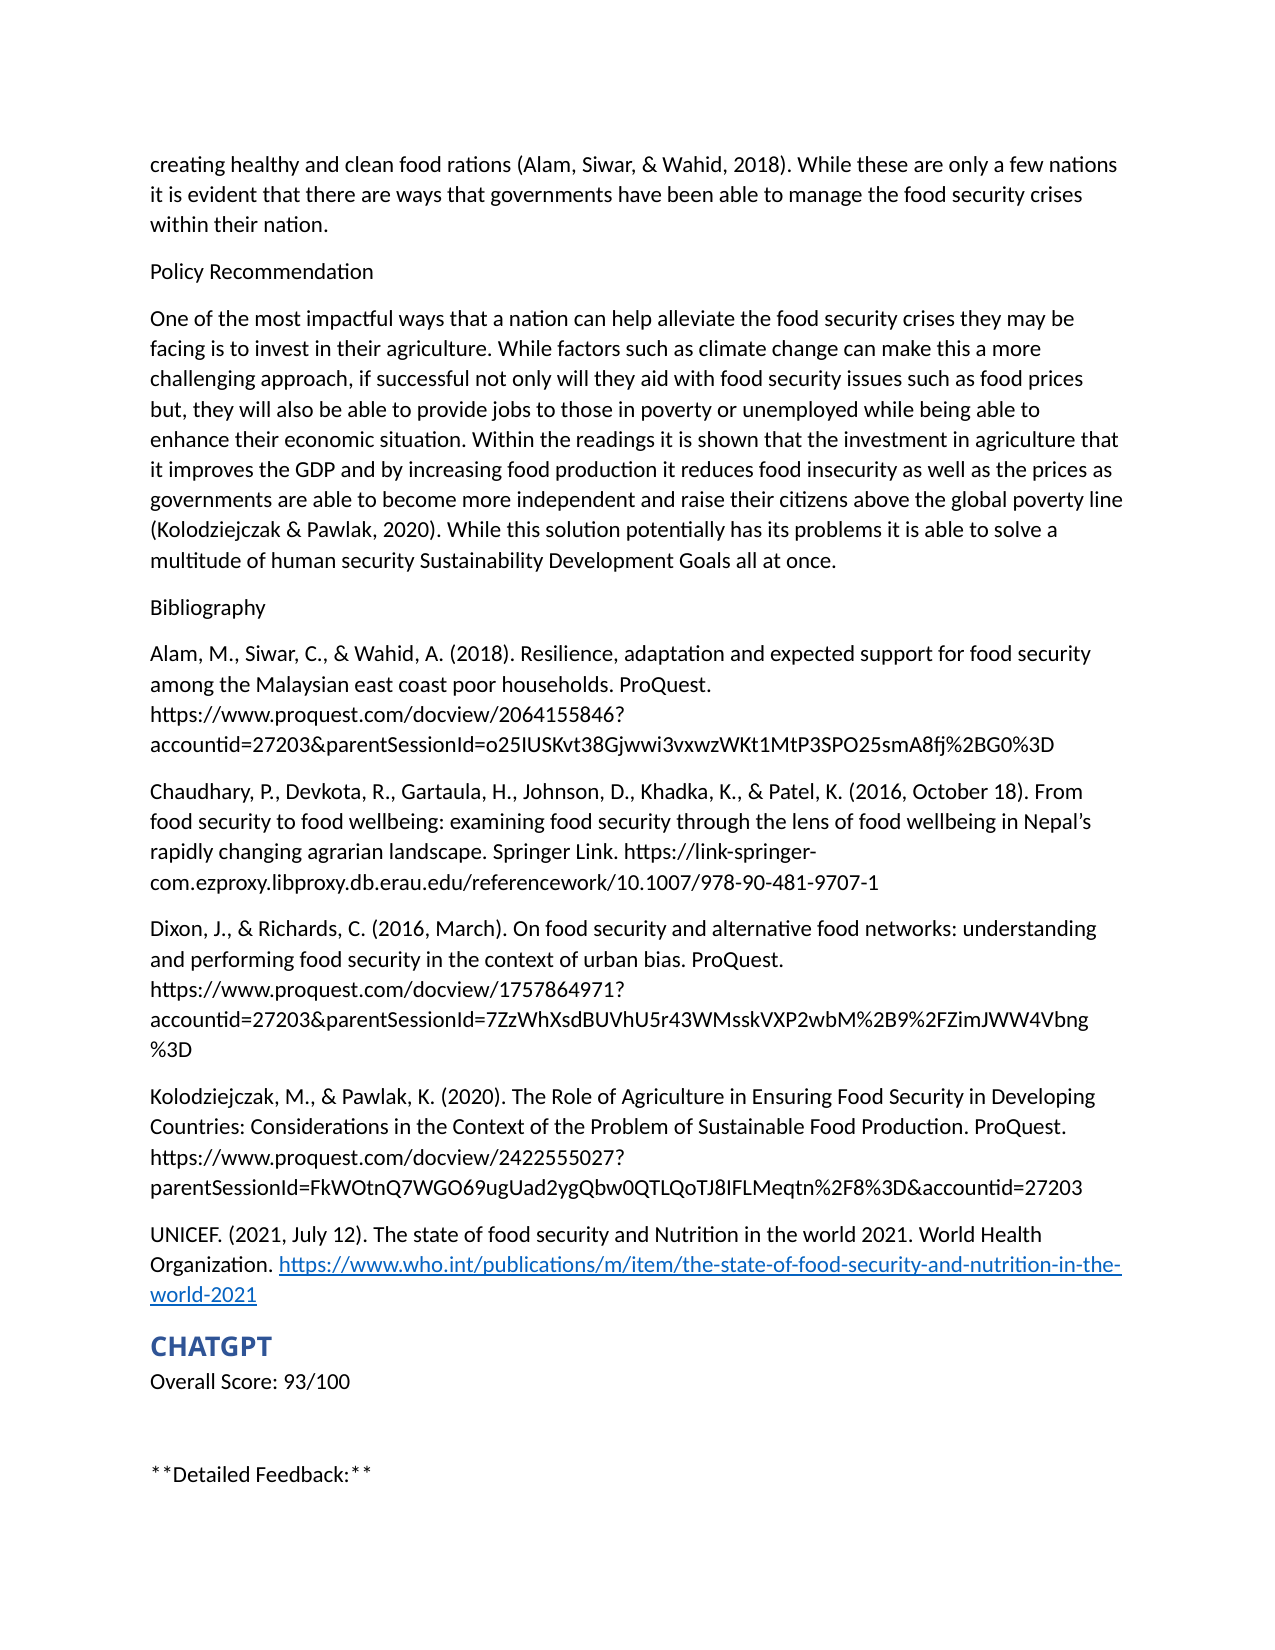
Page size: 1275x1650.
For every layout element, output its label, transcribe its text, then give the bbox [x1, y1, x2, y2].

text **Detailed Feedback:** [150, 1461, 1125, 1489]
text One of the most impactful ways that a nation can help alleviate the food security crises they may be facing is to invest in their agriculture. While factors such as climate change can make this a more challenging approach, if successful not only will they aid with food security issues such as food prices but, they will also be able to provide jobs to those in poverty or unemployed while being able to enhance their economic situation. Within the readings it is shown that the investment in agriculture that it improves the GDP and by increasing food production it reduces food insecurity as well as the prices as governments are able to become more independent and raise their citizens above the global poverty line (Kolodziejczak & Pawlak, 2020). While this solution potentially has its problems it is able to solve a multitude of human security Sustainability Development Goals all at once. [150, 304, 1125, 574]
text Alam, M., Siwar, C., & Wahid, A. (2018). Resilience, adaptation and expected support for food security among the Malaysian east coast poor households. ProQuest. https://www.proquest.com/docview/2064155846?accountid=27203&parentSessionId=o25IUSKvt38Gjwwi3vxwzWKt1MtP3SPO25smA8fj%2BG0%3D [150, 639, 1125, 758]
text Overall Score: 93/100 [150, 1367, 1125, 1395]
text Chaudhary, P., Devkota, R., Gartaula, H., Johnson, D., Khadka, K., & Patel, K. (2016, October 18). From food security to food wellbeing: examining food security through the lens of food wellbeing in Nepal’s rapidly changing agrarian landscape. Springer Link. https://link-springer-com.ezproxy.libproxy.db.erau.edu/referencework/10.1007/978-90-481-9707-1 [150, 777, 1125, 896]
text Policy Recommendation [150, 257, 1125, 285]
text Dixon, J., & Richards, C. (2016, March). On food security and alternative food networks: understanding and performing food security in the context of urban bias. ProQuest. https://www.proquest.com/docview/1757864971?accountid=27203&parentSessionId=7ZzWhXsdBUVhU5r43WMsskVXP2wbM%2B9%2FZimJWW4Vbng%3D [150, 914, 1125, 1063]
subtitle CHATGPT [150, 1327, 1125, 1364]
text Kolodziejczak, M., & Pawlak, K. (2020). The Role of Agriculture in Ensuring Food Security in Developing Countries: Considerations in the Context of the Problem of Sustainable Food Production. ProQuest. https://www.proquest.com/docview/2422555027?parentSessionId=FkWOtnQ7WGO69ugUad2ygQbw0QTLQoTJ8IFLMeqtn%2F8%3D&accountid=27203 [150, 1082, 1125, 1201]
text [150, 150, 1125, 238]
text UNICEF. (2021, July 12). The state of food security and Nutrition in the world 2021. World Health Organization. https://www.who.int/publications/m/item/the-state-of-food-security-and-nutrition-in-the-world-2021 [150, 1220, 1125, 1308]
text Bibliography [150, 593, 1125, 621]
